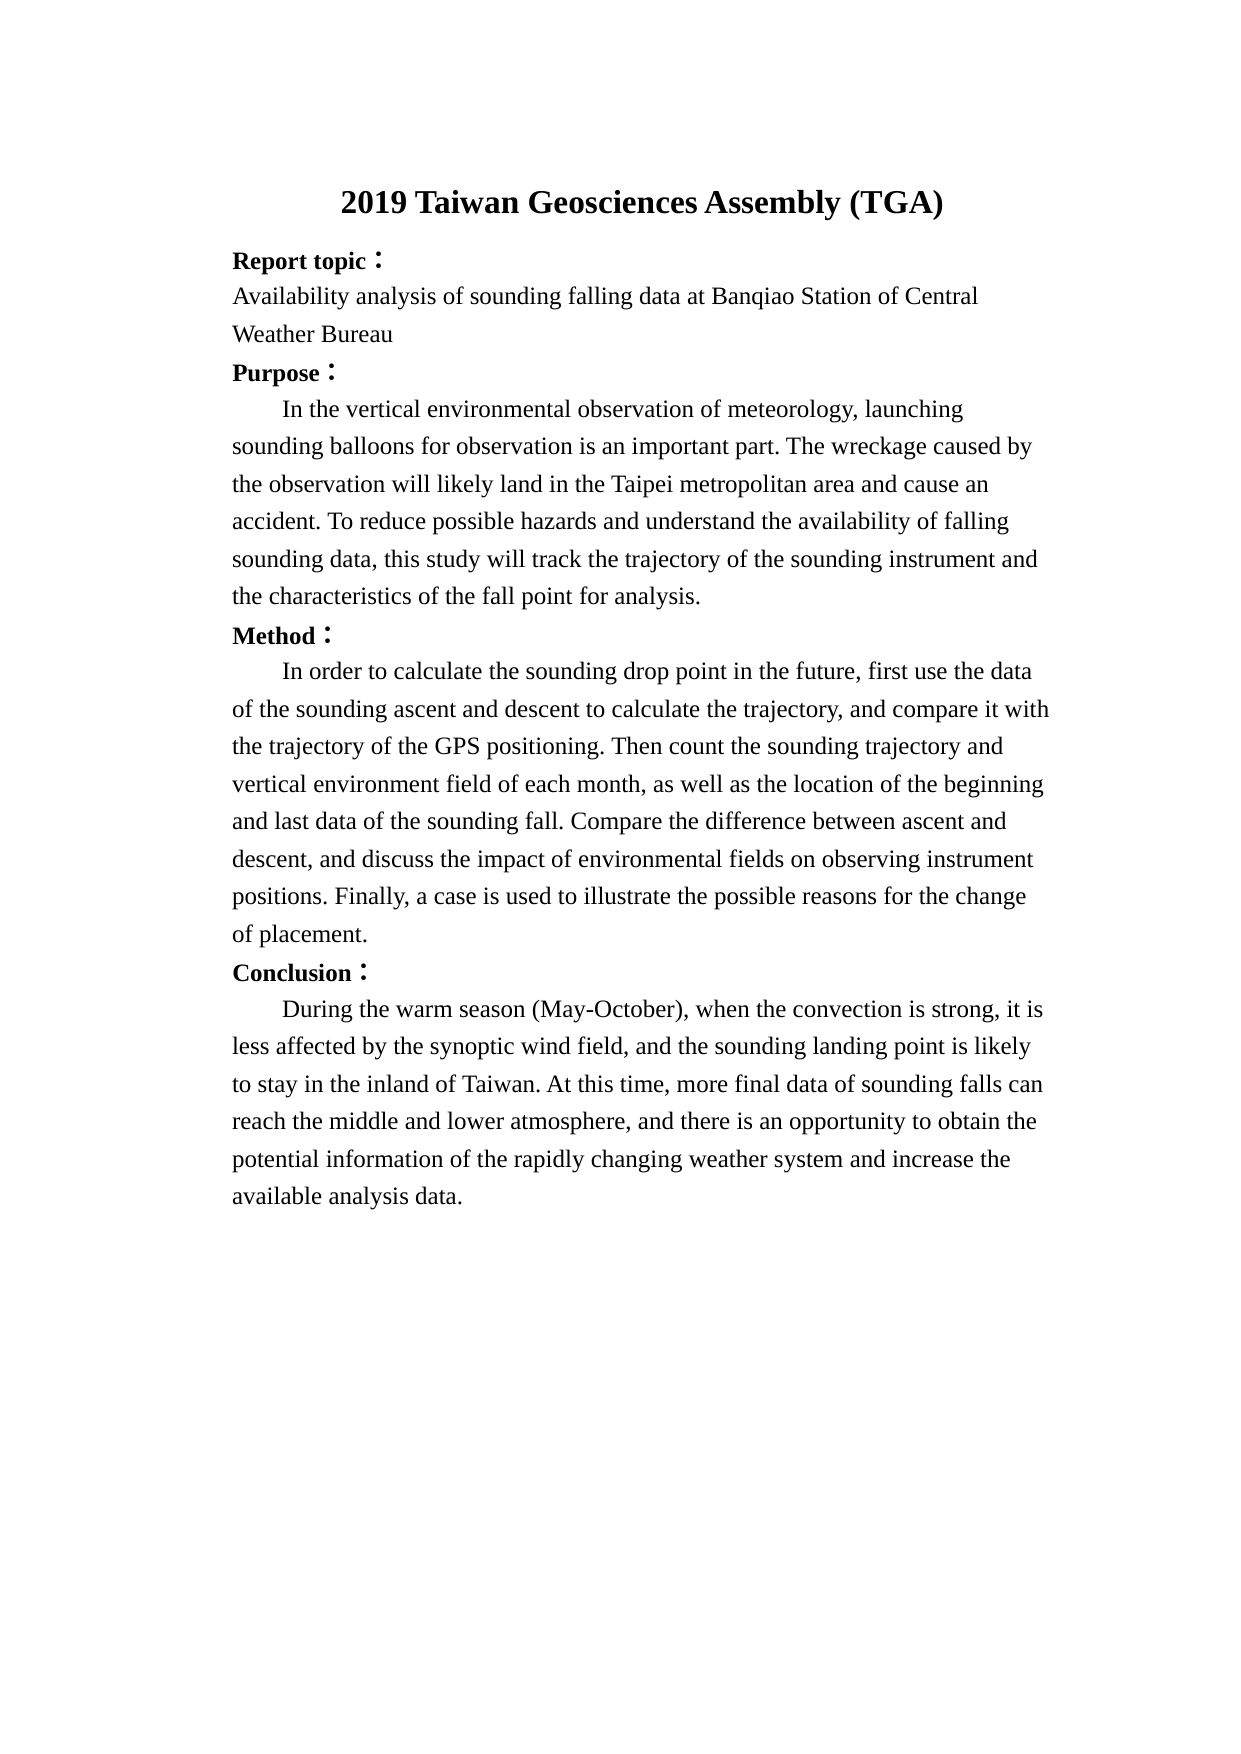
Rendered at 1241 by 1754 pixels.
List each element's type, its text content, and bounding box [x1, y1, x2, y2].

text During the warm season (May-October), when the convection is strong, it is less affected by the synoptic wind field, and the sounding landing point is likely to stay in the inland of Taiwan. At this time, more final data of sounding falls can reach the middle and lower atmosphere, and there is an opportunity to obtain the potential information of the rapidly changing weather system and increase the available analysis data. [232, 989, 1053, 1214]
text In order to calculate the sounding drop point in the future, first use the data of the sounding ascent and descent to calculate the trajectory, and compare it with the trajectory of the GPS positioning. Then count the sounding trajectory and vertical environment field of each month, as well as the location of the beginning and last data of the sounding fall. Compare the difference between ascent and descent, and discuss the impact of environmental fields on observing instrument positions. Finally, a case is used to illustrate the possible reasons for the change of placement. [232, 652, 1053, 952]
text Report topic： [232, 239, 1053, 277]
text Method： [232, 614, 1053, 652]
text 2019 Taiwan Geosciences Assembly (TGA) [232, 164, 1053, 239]
text Purpose： [232, 352, 1053, 389]
text In the vertical environmental observation of meteorology, launching sounding balloons for observation is an important part. The wreckage caused by the observation will likely land in the Taipei metropolitan area and cause an accident. To reduce possible hazards and understand the availability of falling sounding data, this study will track the trajectory of the sounding instrument and the characteristics of the fall point for analysis. [232, 389, 1053, 614]
text Availability analysis of sounding falling data at Banqiao Station of Central Weather Bureau [232, 277, 1053, 352]
text Conclusion： [232, 952, 1053, 989]
